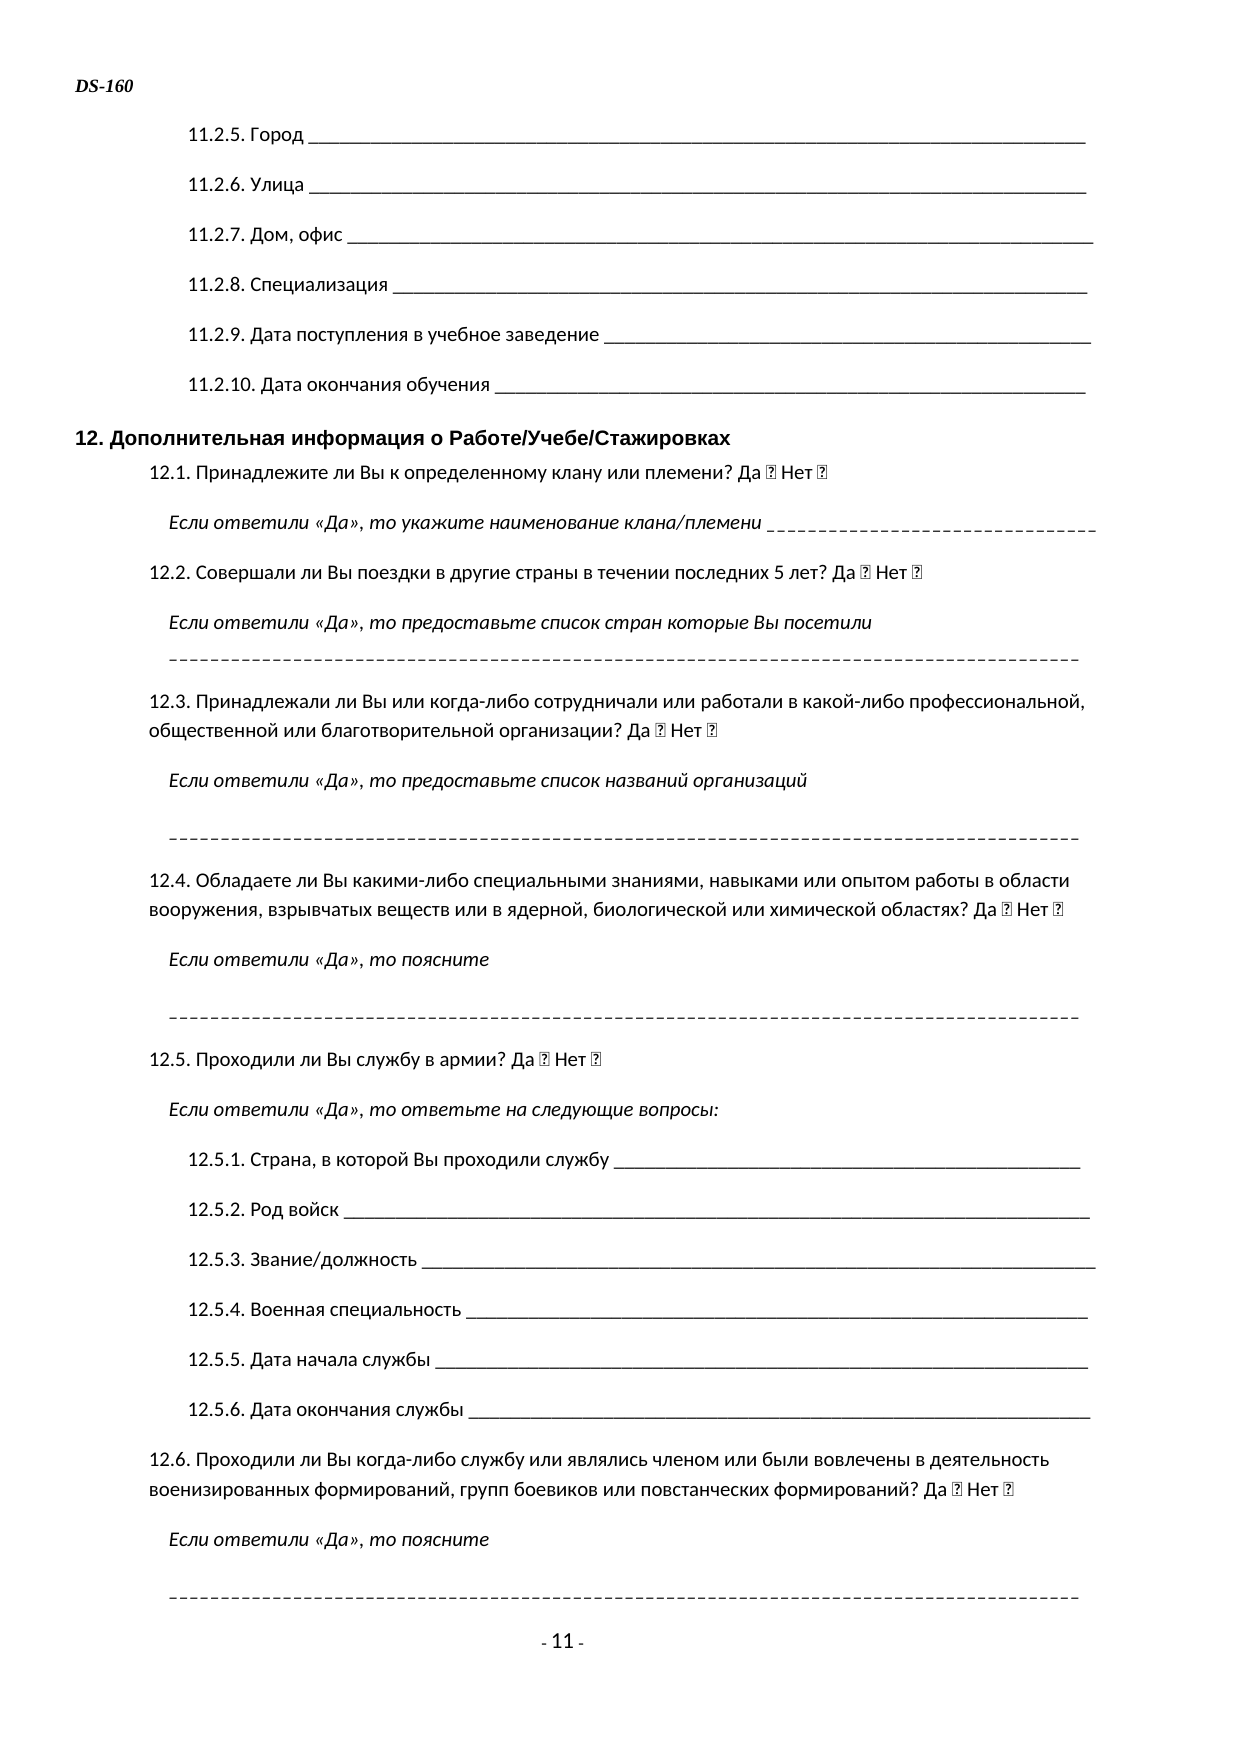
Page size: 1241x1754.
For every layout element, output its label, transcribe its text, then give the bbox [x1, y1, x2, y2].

text Если ответили «Да», то укажите наименование клана/племени ________________________________ [169, 509, 1162, 534]
text 12.5.1. Страна, в которой Вы проходили службу _____________________________________________ [187, 1147, 1162, 1172]
text Если ответили «Да», то ответьте на следующие вопросы: [169, 1097, 1162, 1122]
text 12.6. Проходили ли Вы когда-либо службу или являлись членом или были вовлечены в деятельность военизированных формирований, групп боевиков или повстанческих формирований? Да  Нет  [149, 1447, 1162, 1501]
text 12.3. Принадлежали ли Вы или когда-либо сотрудничали или работали в какой-либо профессиональной, общественной или благотворительной организации? Да  Нет  [149, 688, 1162, 743]
text 12.5.3. Звание/должность _________________________________________________________________ [187, 1247, 1162, 1272]
text 12.5. Проходили ли Вы службу в армии? Да  Нет  [149, 1047, 1162, 1072]
text 11.2.9. Дата поступления в учебное заведение _______________________________________________ [187, 321, 1162, 347]
text 12.2. Совершали ли Вы поездки в другие страны в течении последних 5 лет? Да  Нет  [149, 559, 1162, 584]
text 11.2.8. Специализация ___________________________________________________________________ [187, 271, 1162, 297]
text Если ответили «Да», то поясните [169, 947, 1162, 972]
text 12.1. Принадлежите ли Вы к определенному клану или племени? Да  Нет  [149, 459, 1162, 484]
text 12.4. Обладаете ли Вы какими-либо специальными знаниями, навыками или опытом работы в области вооружения, взрывчатых веществ или в ядерной, биологической или химической областях? Да  Нет  [149, 867, 1162, 922]
text 12.5.6. Дата окончания службы ____________________________________________________________ [187, 1397, 1162, 1422]
text Если ответили «Да», то предоставьте список названий организаций [169, 767, 1162, 793]
text Если ответили «Да», то предоставьте список стран которые Вы посетили ________________________________________________________________________________________ [169, 609, 1162, 664]
text 11.2.5. Город ___________________________________________________________________________ [187, 121, 1162, 147]
text ________________________________________________________________________________________ [169, 1576, 1162, 1601]
text 11.2.10. Дата окончания обучения _________________________________________________________ [187, 371, 1162, 397]
text 11.2.7. Дом, офис ________________________________________________________________________ [187, 221, 1162, 247]
text Если ответили «Да», то поясните [169, 1526, 1162, 1551]
text 12.5.5. Дата начала службы _______________________________________________________________ [187, 1347, 1162, 1372]
text 12.5.2. Род войск ________________________________________________________________________ [187, 1197, 1162, 1222]
text 12. Дополнительная информация о Работе/Учебе/Стажировках [75, 425, 1162, 449]
text 12.5.4. Военная специальность ____________________________________________________________ [187, 1297, 1162, 1322]
text 11.2.6. Улица ___________________________________________________________________________ [187, 171, 1162, 197]
text ________________________________________________________________________________________ [169, 817, 1162, 843]
text ________________________________________________________________________________________ [169, 997, 1162, 1022]
